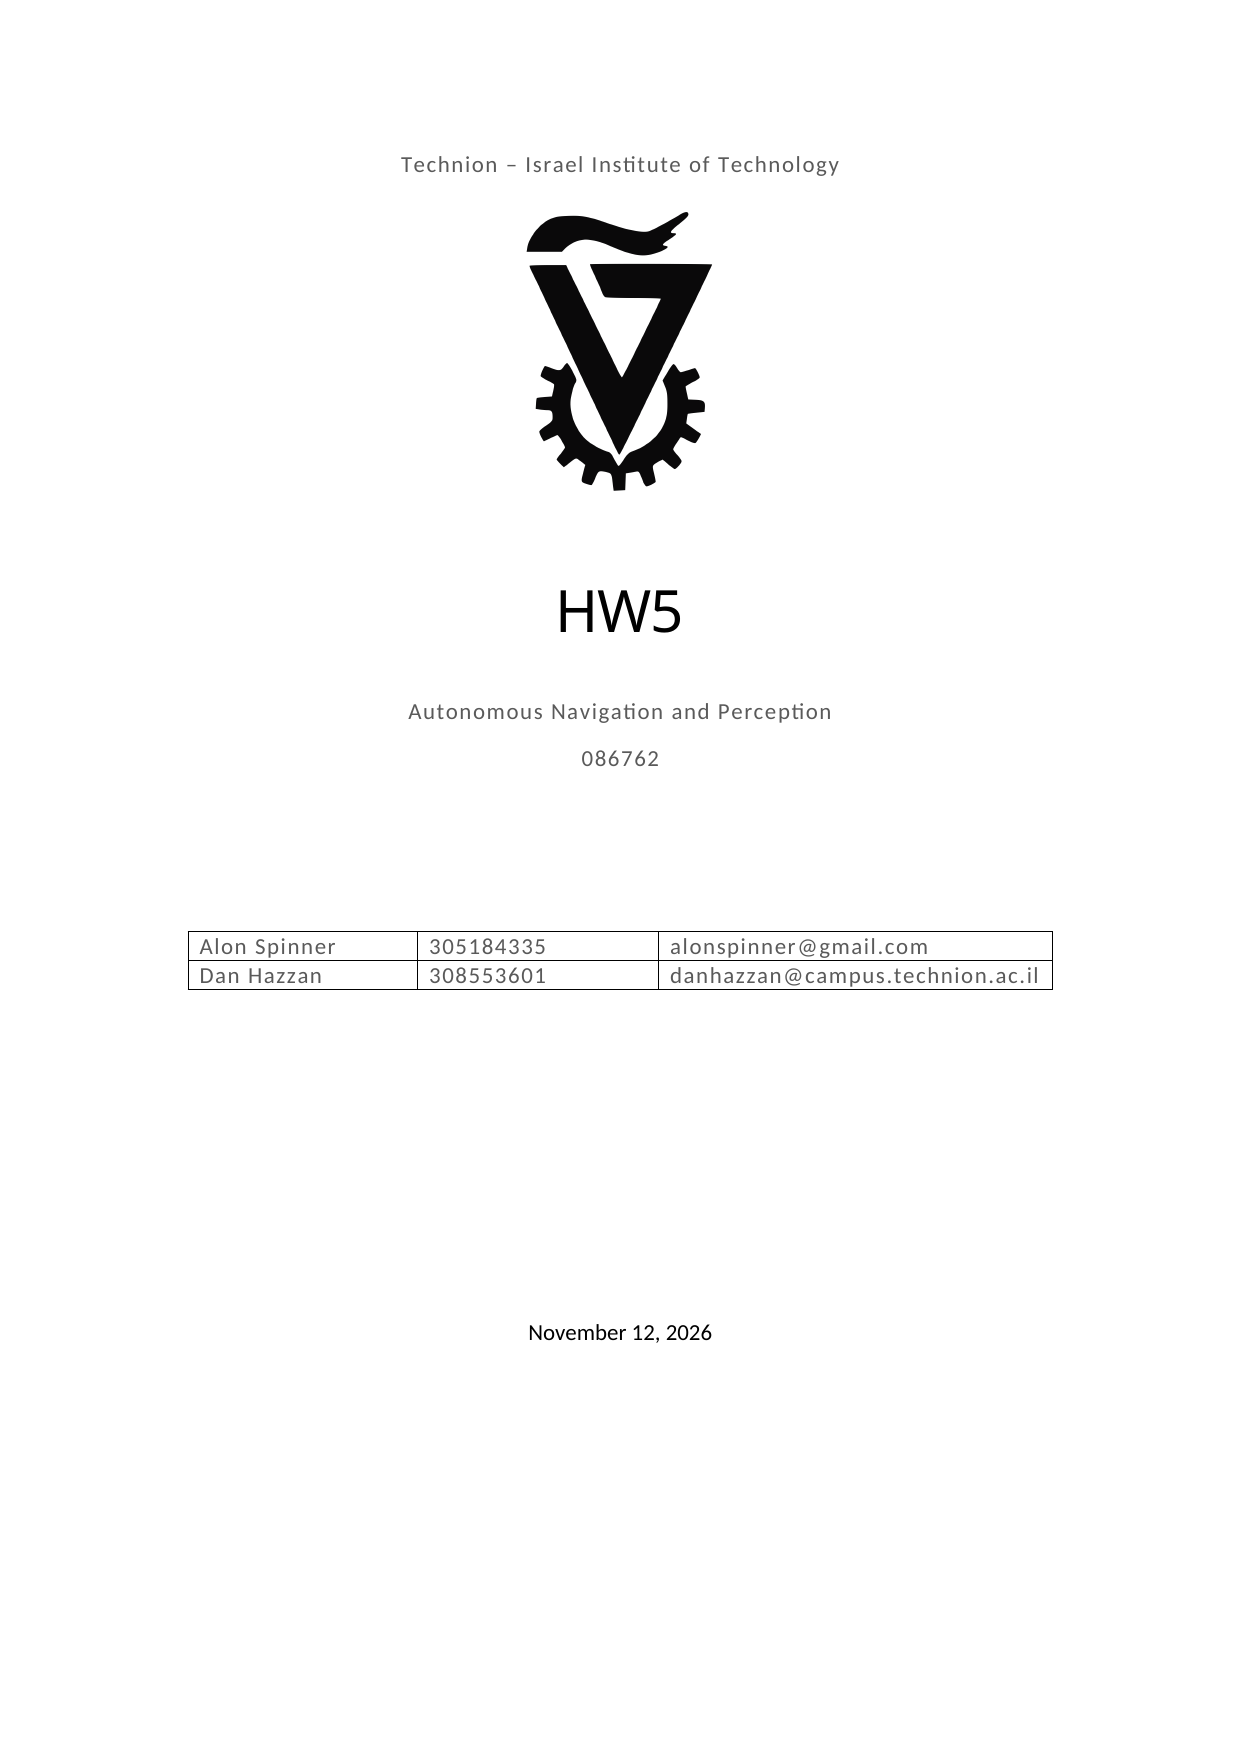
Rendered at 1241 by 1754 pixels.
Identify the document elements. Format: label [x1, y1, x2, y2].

picture [466, 196, 774, 505]
